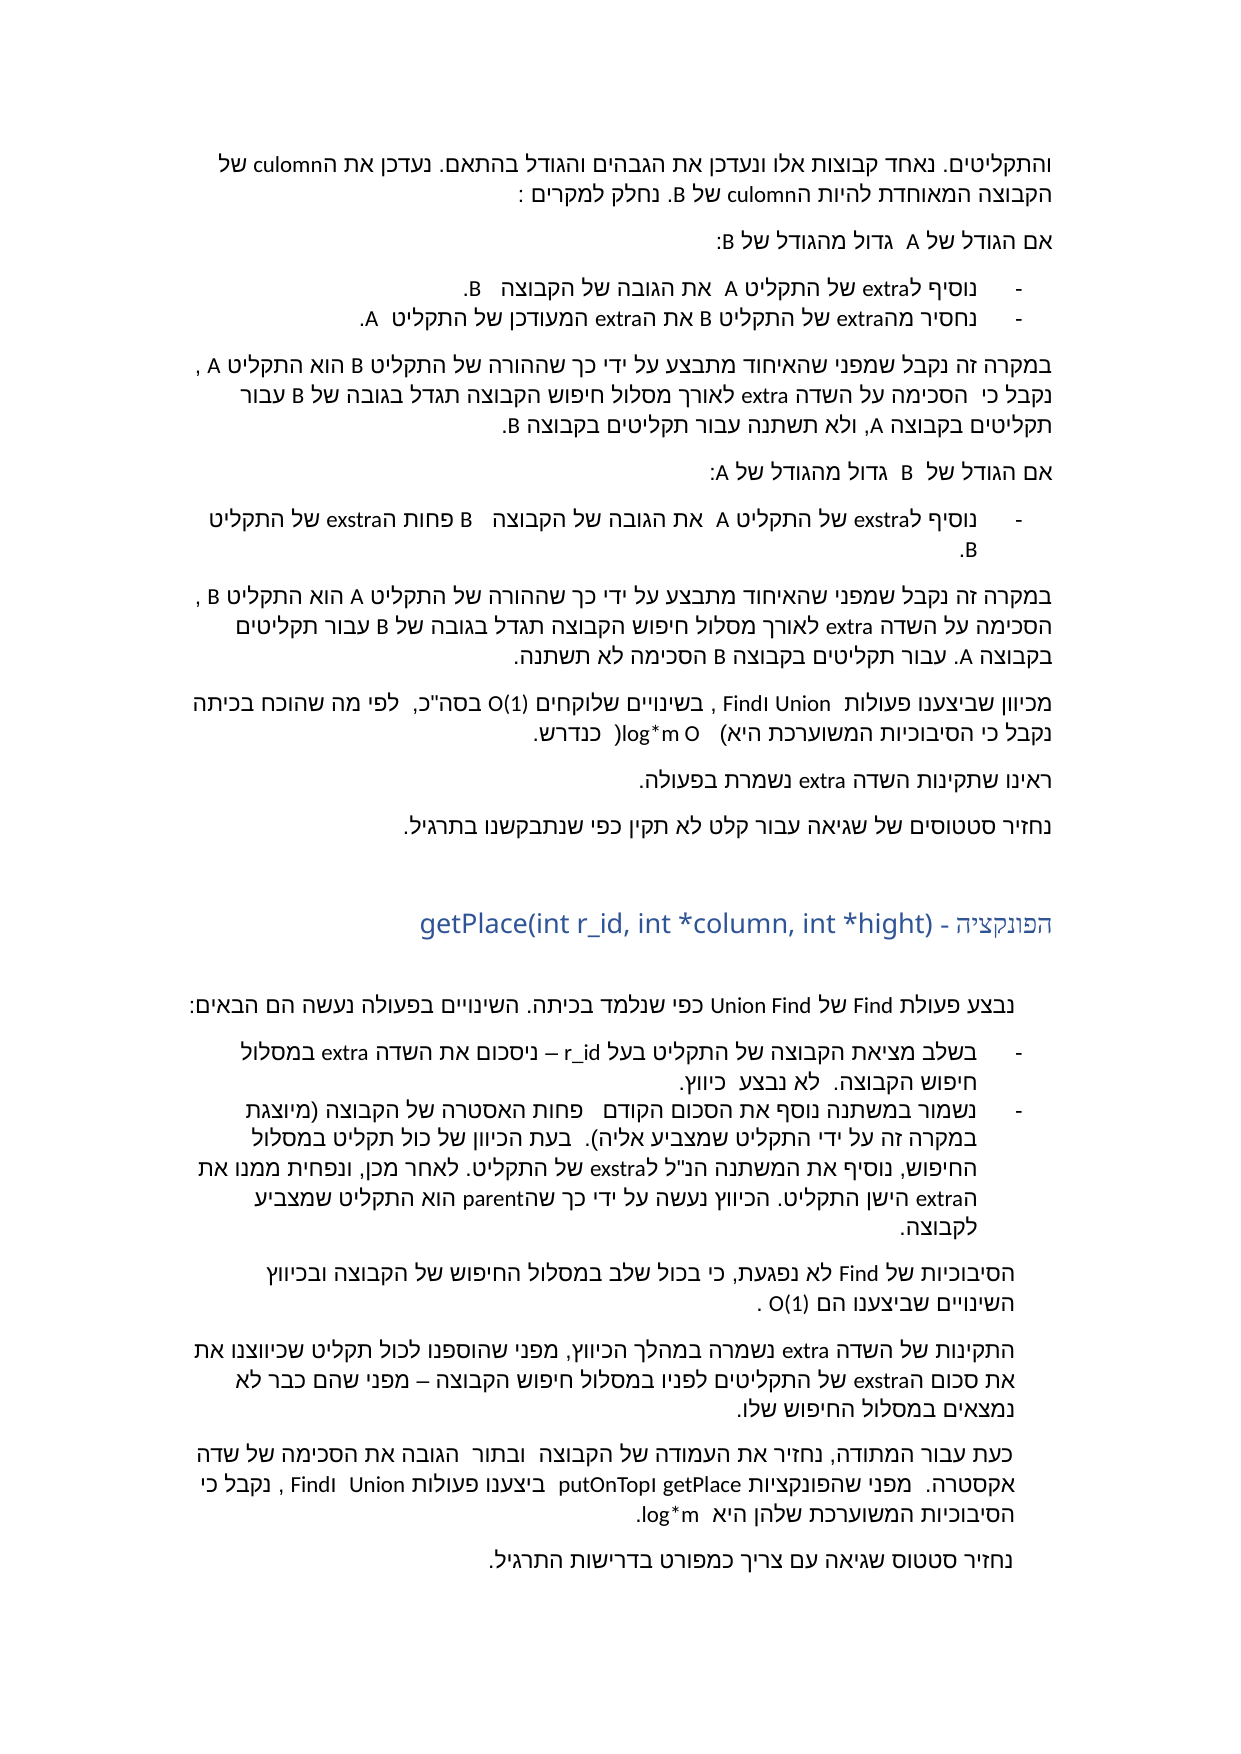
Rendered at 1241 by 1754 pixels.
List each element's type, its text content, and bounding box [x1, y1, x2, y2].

text נחזיר סטטוס שגיאה עם צריך כמפורט בדרישות התרגיל. [187, 1547, 1015, 1573]
list נחסיר מהextra של התקליט B את הextra המעודכן של התקליט A. [187, 304, 1015, 332]
list בשלב מציאת הקבוצה של התקליט בעל r_id – ניסכום את השדה extra במסלול חיפוש הקבוצה. לא נבצע כיווץ. [187, 1038, 1015, 1095]
text במקרה זה נקבל שמפני שהאיחוד מתבצע על ידי כך שההורה של התקליט B הוא התקליט A , נקבל כי הסכימה על השדה extra לאורך מסלול חיפוש הקבוצה תגדל בגובה של B עבור תקליטים בקבוצה A, ולא תשתנה עבור תקליטים בקבוצה B. [187, 351, 1053, 439]
text מכיוון שביצענו פעולות Union וFind , בשינויים שלוקחים O(1) בסה"כ, לפי מה שהוכח בכיתה נקבל כי הסיבוכיות המשוערכת היא) log*m O( כנדרש. [187, 689, 1053, 747]
text נבצע פעולת Find של Union Find כפי שנלמד בכיתה. השינויים בפעולה נעשה הם הבאים: [187, 992, 1053, 1019]
list נשמור במשתנה נוסף את הסכום הקודם פחות האסטרה של הקבוצה (מיוצגת במקרה זה על ידי התקליט שמצביע אליה). בעת הכיוון של כול תקליט במסלול החיפוש, נוסיף את המשתנה הנ"ל לexstra של התקליט. לאחר מכן, ונפחית ממנו את הextra הישן התקליט. הכיווץ נעשה על ידי כך שהparent הוא התקליט שמצביע לקבוצה. [187, 1097, 1015, 1240]
text התקינות של השדה extra נשמרה במהלך הכיווץ, מפני שהוספנו לכול תקליט שכיווצנו את את סכום הexstra של התקליטים לפניו במסלול חיפוש הקבוצה – מפני שהם כבר לא נמצאים במסלול החיפוש שלו. [187, 1336, 1015, 1423]
text במקרה זה נקבל שמפני שהאיחוד מתבצע על ידי כך שההורה של התקליט A הוא התקליט B , הסכימה על השדה extra לאורך מסלול חיפוש הקבוצה תגדל בגובה של B עבור תקליטים בקבוצה A. עבור תקליטים בקבוצה B הסכימה לא תשתנה. [187, 582, 1053, 670]
text נחזיר סטטוסים של שגיאה עבור קלט לא תקין כפי שנתבקשנו בתרגיל. [187, 813, 1053, 839]
text ראינו שתקינות השדה extra נשמרת בפעולה. [187, 766, 1053, 794]
subtitle הפונקציה - getPlace(int r_id, int *column, int *hight) [187, 905, 1053, 942]
list נוסיף לexstra של התקליט A את הגובה של הקבוצה B פחות הexstra של התקליט B. [187, 505, 1015, 563]
text אם הגודל של B גדול מהגודל של A: [187, 458, 1053, 486]
list נוסיף לextra של התקליט A את הגובה של הקבוצה B. [187, 274, 1015, 302]
text הסיבוכיות של Find לא נפגעת, כי בכול שלב במסלול החיפוש של הקבוצה ובכיווץ השינויים שביצענו הם O(1) . [187, 1259, 1015, 1317]
text אם הגודל של A גדול מהגודל של B: [187, 227, 1053, 255]
text כעת עבור המתודה, נחזיר את העמודה של הקבוצה ובתור הגובה את הסכימה של שדה אקסטרה. מפני שהפונקציות getPlace וputOnTop ביצענו פעולות Union וFind , נקבל כי הסיבוכיות המשוערכת שלהן היא log*m. [187, 1441, 1015, 1528]
